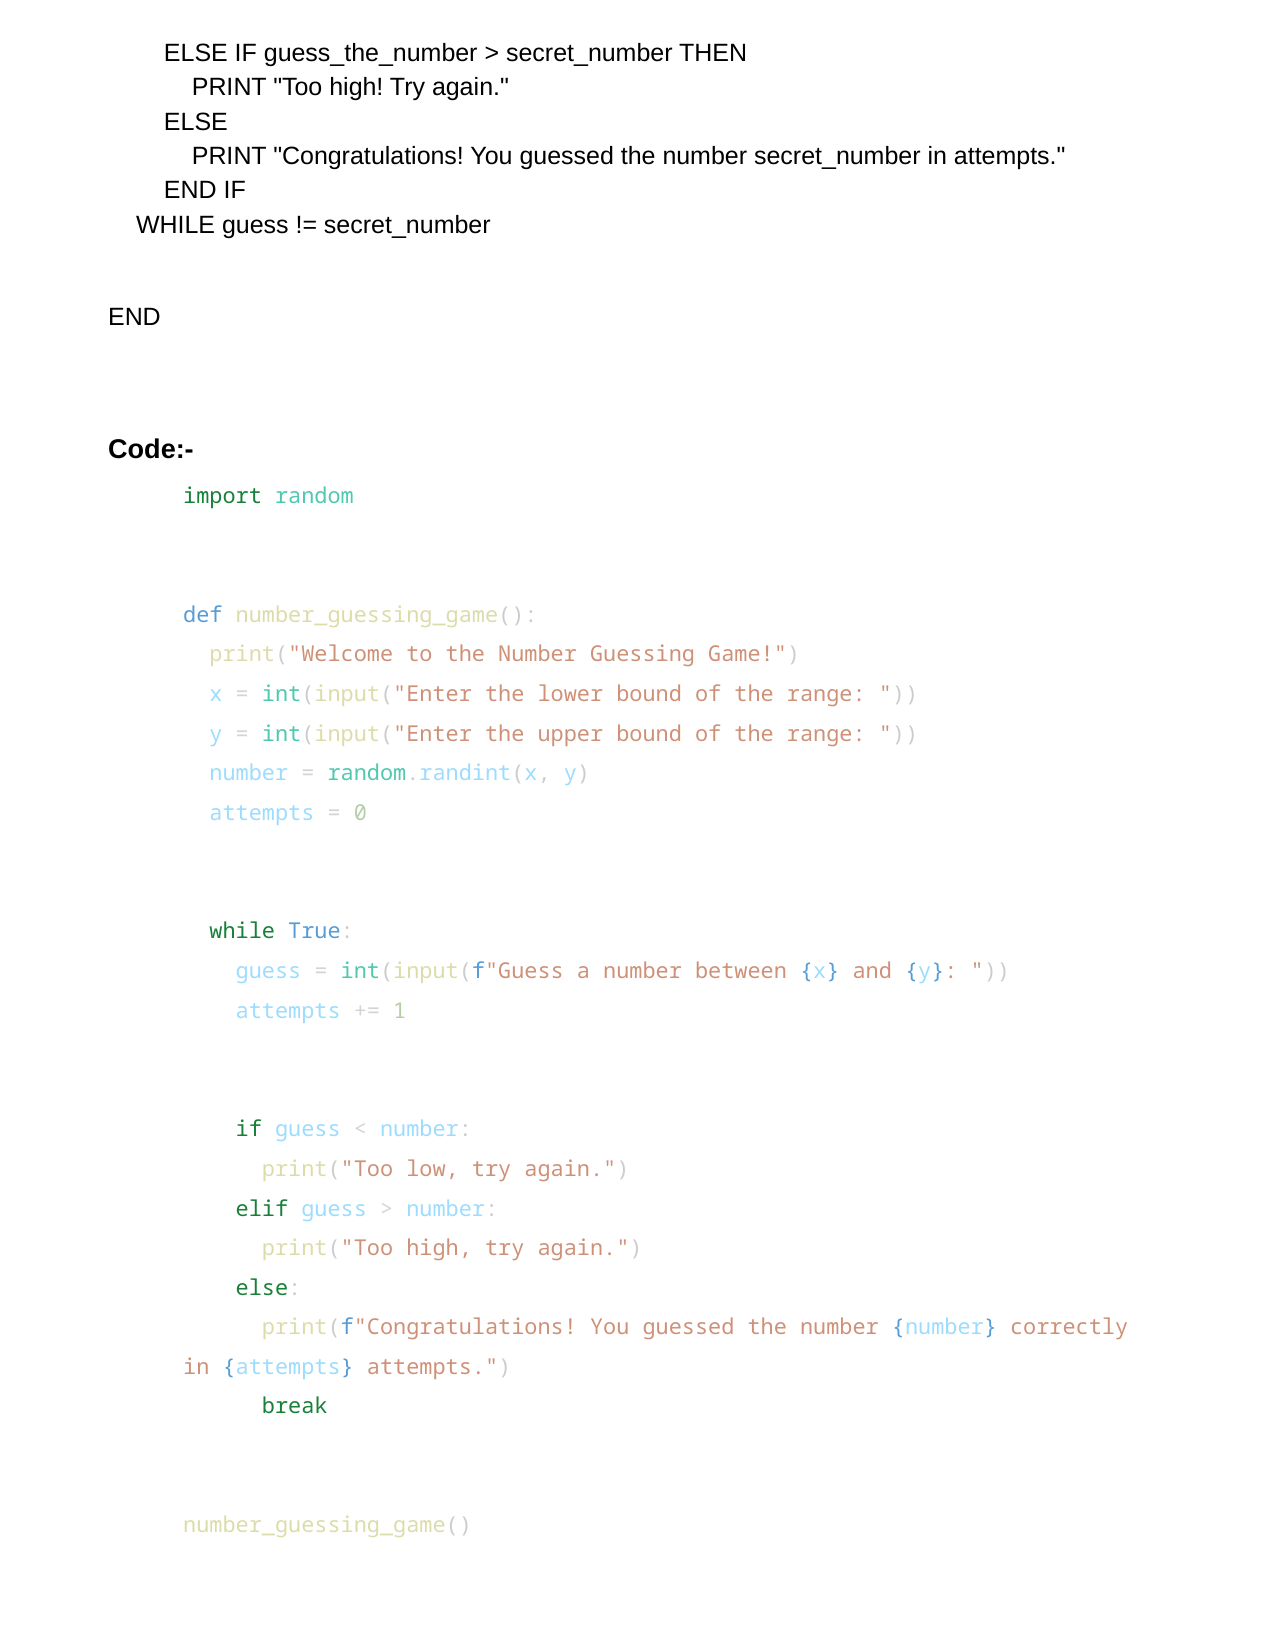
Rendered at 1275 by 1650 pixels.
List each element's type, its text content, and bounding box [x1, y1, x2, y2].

text PRINT "Too high! Try again." [108, 72, 1275, 101]
text print("Welcome to the Number Guessing Game!") [183, 629, 1275, 668]
text END [108, 302, 1275, 331]
text number = random.randint(x, y) [183, 747, 1275, 787]
text PRINT "Congratulations! You guessed the number secret_number in attempts." [108, 141, 1275, 170]
text import random [183, 470, 1275, 510]
text ELSE [108, 106, 1275, 135]
text Code:- [108, 433, 1275, 464]
text print("Too low, try again.") [183, 1143, 1275, 1183]
text guess = int(input(f"Guess a number between {x} and {y}: ")) [183, 945, 1275, 985]
text number_guessing_game() [183, 1499, 1275, 1539]
text print("Too high, try again.") [183, 1222, 1275, 1262]
text ELSE IF guess_the_number > secret_number THEN [108, 37, 1275, 66]
text attempts = 0 [183, 787, 1275, 827]
text attempts += 1 [183, 985, 1275, 1024]
text END IF [108, 175, 1275, 204]
text else: [183, 1262, 1275, 1302]
text print(f"Congratulations! You guessed the number {number} correctly in {attempts} attempts.") [183, 1302, 1275, 1381]
text elif guess > number: [183, 1183, 1275, 1222]
text x = int(input("Enter the lower bound of the range: ")) [183, 668, 1275, 708]
text break [183, 1381, 1275, 1420]
text def number_guessing_game(): [183, 589, 1275, 629]
text if guess < number: [183, 1104, 1275, 1143]
text y = int(input("Enter the upper bound of the range: ")) [183, 708, 1275, 747]
text while True: [183, 906, 1275, 945]
text WHILE guess != secret_number [108, 210, 1275, 239]
